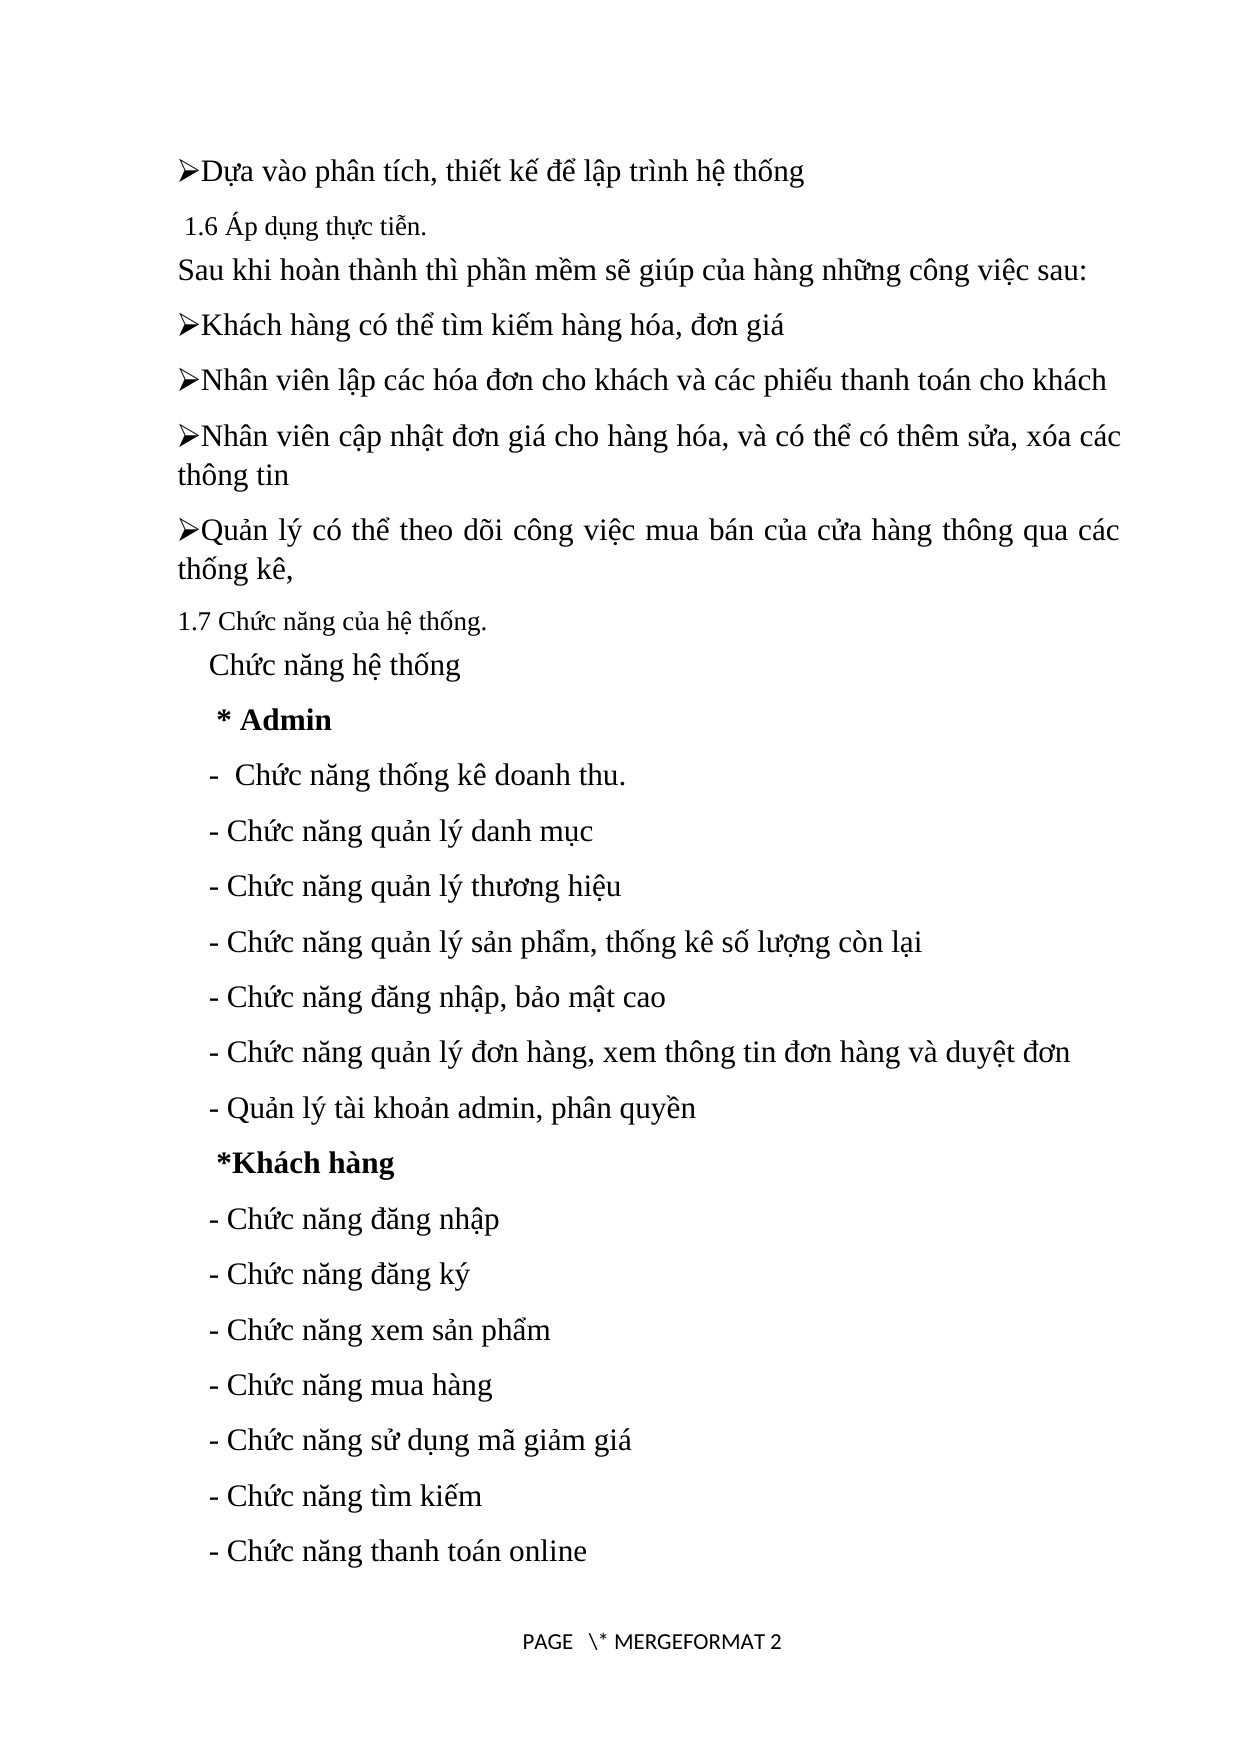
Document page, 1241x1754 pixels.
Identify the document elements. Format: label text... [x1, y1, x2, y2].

text - Chức năng xem sản phẩm [177, 1311, 1122, 1347]
text ⮚Nhân viên cập nhật đơn giá cho hàng hóa, và có thể có thêm sửa, xóa các thông tin [177, 417, 1122, 492]
text ⮚Nhân viên lập các hóa đơn cho khách và các phiếu thanh toán cho khách [177, 362, 1122, 397]
text - Chức năng thống kê doanh thu. [177, 757, 1122, 792]
text - Chức năng mua hàng [177, 1366, 1122, 1402]
text - Chức năng tìm kiếm [177, 1477, 1122, 1513]
text - Chức năng thanh toán online [177, 1532, 1122, 1568]
text Sau khi hoàn thành thì phần mềm sẽ giúp của hàng những công việc sau: [177, 251, 1122, 287]
text ⮚Quản lý có thể theo dõi công việc mua bán của cửa hàng thông qua các thống kê, [177, 511, 1122, 586]
text - Chức năng quản lý sản phẩm, thống kê số lượng còn lại [177, 923, 1122, 959]
text Chức năng hệ thống [177, 646, 1122, 682]
text *Khách hàng [177, 1144, 1122, 1180]
text ⮚Dựa vào phân tích, thiết kế để lập trình hệ thống [177, 148, 1122, 190]
text - Chức năng đăng ký [177, 1255, 1122, 1291]
text * Admin [177, 701, 1122, 737]
text - Chức năng quản lý thương hiệu [177, 867, 1122, 903]
subtitle 1.7 Chức năng của hệ thống. [177, 605, 1122, 636]
text - Chức năng quản lý đơn hàng, xem thông tin đơn hàng và duyệt đơn [177, 1034, 1122, 1069]
text - Quản lý tài khoản admin, phân quyền [177, 1089, 1122, 1125]
text - Chức năng đăng nhập [177, 1200, 1122, 1236]
text - Chức năng quản lý danh mục [177, 812, 1122, 848]
text - Chức năng sử dụng mã giảm giá [177, 1422, 1122, 1457]
subtitle 1.6 Áp dụng thực tiễn. [177, 210, 1122, 241]
text - Chức năng đăng nhập, bảo mật cao [177, 978, 1122, 1014]
text ⮚Khách hàng có thể tìm kiếm hàng hóa, đơn giá [177, 306, 1122, 342]
